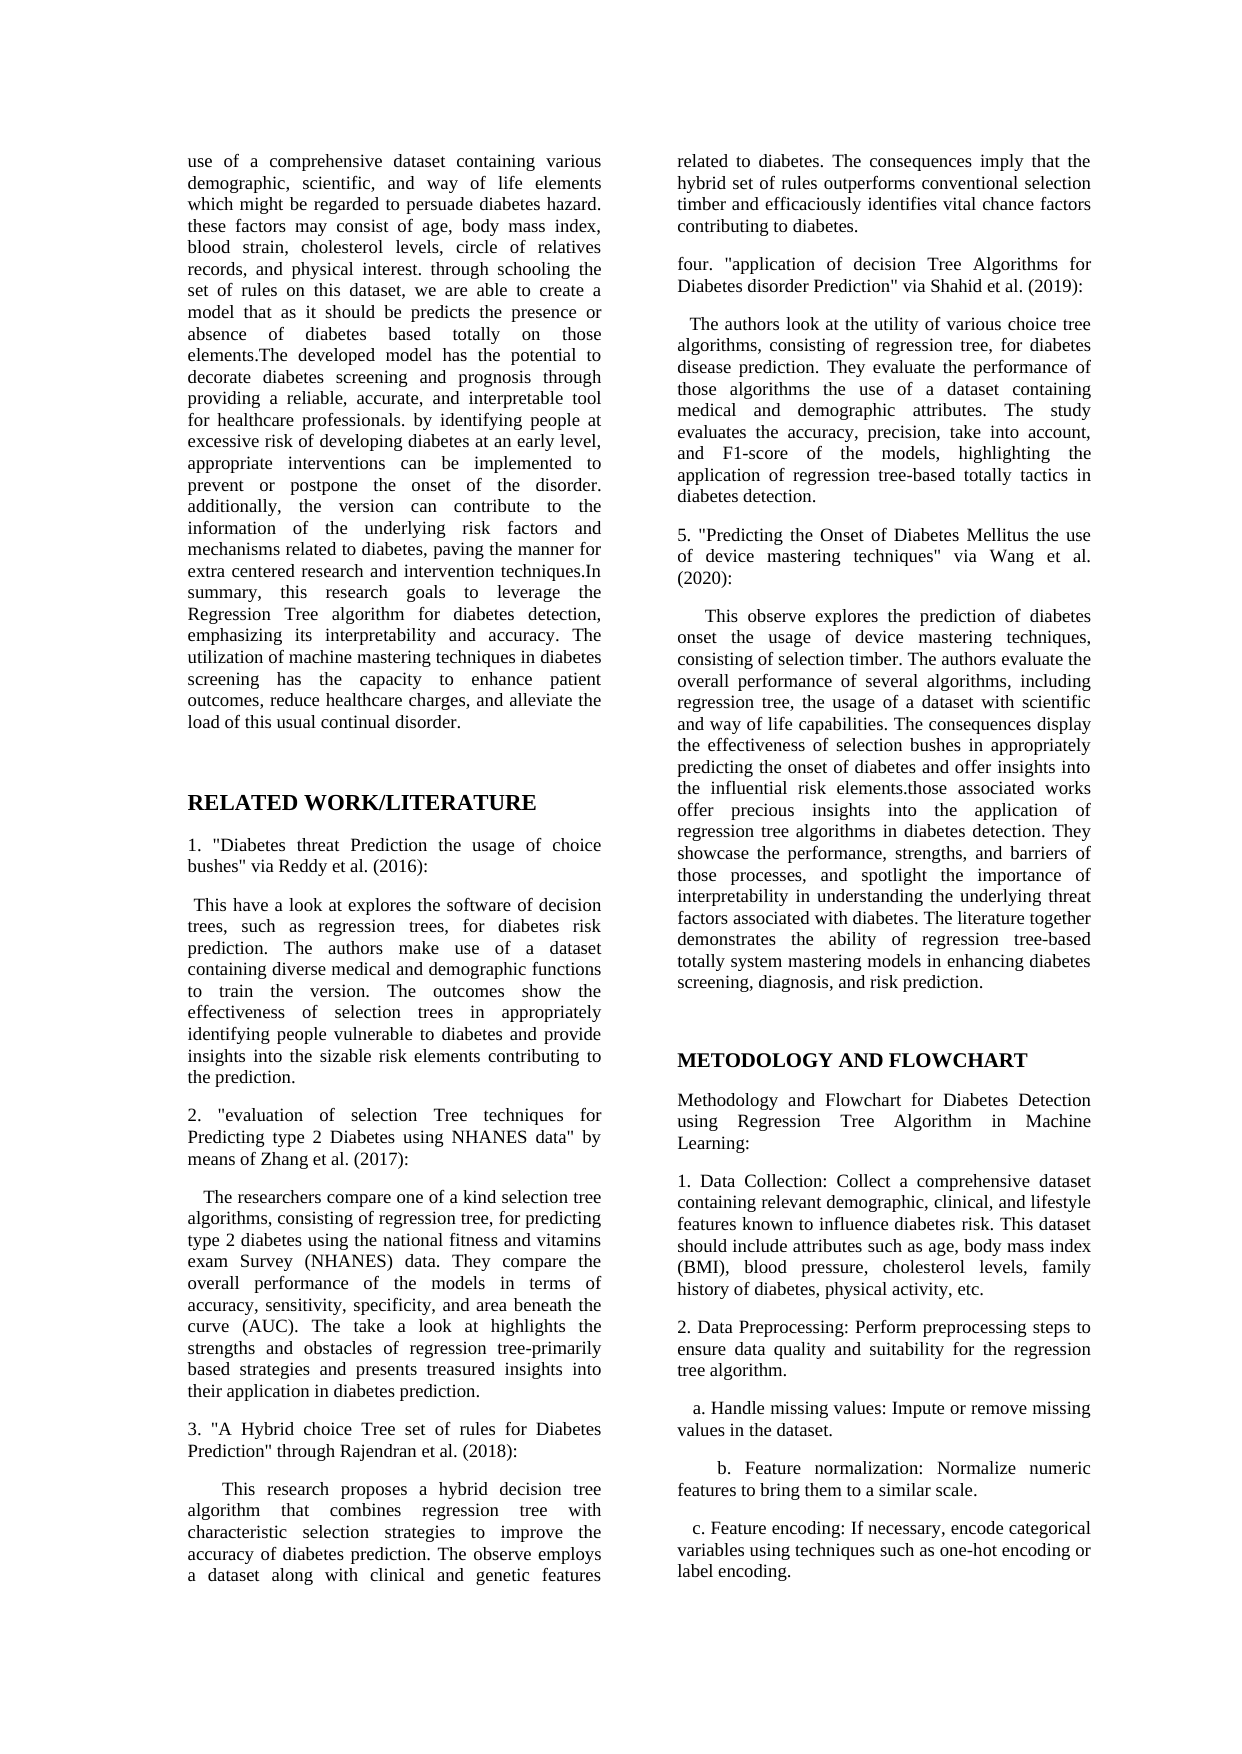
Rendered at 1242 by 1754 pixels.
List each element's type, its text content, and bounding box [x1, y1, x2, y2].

text This research proposes a hybrid decision tree algorithm that combines regression tree with characteristic selection strategies to improve the accuracy of diabetes prediction. The observe employs a dataset along with clinical and genetic features related to diabetes. The consequences imply that the hybrid set of rules outperforms conventional selection timber and efficaciously identifies vital chance factors contributing to diabetes. [187, 1478, 602, 1586]
text RELATED WORK/LITERATURE [187, 789, 602, 815]
text 3. "A Hybrid choice Tree set of rules for Diabetes Prediction" through Rajendran et al. (2018): [187, 1418, 602, 1461]
text 1. Data Collection: Collect a comprehensive dataset containing relevant demographic, clinical, and lifestyle features known to influence diabetes risk. This dataset should include attributes such as age, body mass index (BMI), blood pressure, cholesterol levels, family history of diabetes, physical activity, etc. [677, 1170, 1092, 1299]
text four. "application of decision Tree Algorithms for Diabetes disorder Prediction" via Shahid et al. (2019): [677, 253, 1092, 296]
text c. Feature encoding: If necessary, encode categorical variables using techniques such as one-hot encoding or label encoding. [677, 1517, 1092, 1582]
text a. Handle missing values: Impute or remove missing values in the dataset. [677, 1397, 1092, 1440]
text 1. "Diabetes threat Prediction the usage of choice bushes" via Reddy et al. (2016): [187, 834, 602, 877]
text 5. "Predicting the Onset of Diabetes Mellitus the use of device mastering techniques" via Wang et al. (2020): [677, 523, 1092, 588]
text 2. "evaluation of selection Tree techniques for Predicting type 2 Diabetes using NHANES data" by means of Zhang et al. (2017): [187, 1104, 602, 1169]
text This observe explores the prediction of diabetes onset the usage of device mastering techniques, consisting of selection timber. The authors evaluate the overall performance of several algorithms, including regression tree, the usage of a dataset with scientific and way of life capabilities. The consequences display the effectiveness of selection bushes in appropriately predicting the onset of diabetes and offer insights into the influential risk elements.those associated works offer precious insights into the application of regression tree algorithms in diabetes detection. They showcase the performance, strengths, and barriers of those processes, and spotlight the importance of interpretability in understanding the underlying threat factors associated with diabetes. The literature together demonstrates the ability of regression tree-based totally system mastering models in enhancing diabetes screening, diagnosis, and risk prediction. [677, 605, 1092, 993]
text This have a look at explores the software of decision trees, such as regression trees, for diabetes risk prediction. The authors make use of a dataset containing diverse medical and demographic functions to train the version. The outcomes show the effectiveness of selection trees in appropriately identifying people vulnerable to diabetes and provide insights into the sizable risk elements contributing to the prediction. [187, 894, 602, 1088]
text b. Feature normalization: Normalize numeric features to bring them to a similar scale. [677, 1457, 1092, 1500]
text This research proposes a hybrid decision tree algorithm that combines regression tree with characteristic selection strategies to improve the accuracy of diabetes prediction. The observe employs a dataset along with clinical and genetic features related to diabetes. The consequences imply that the hybrid set of rules outperforms conventional selection timber and efficaciously identifies vital chance factors contributing to diabetes. [677, 150, 1092, 236]
text Methodology and Flowchart for Diabetes Detection using Regression Tree Algorithm in Machine Learning: [677, 1088, 1092, 1153]
text The researchers compare one of a kind selection tree algorithms, consisting of regression tree, for predicting type 2 diabetes using the national fitness and vitamins exam Survey (NHANES) data. They compare the overall performance of the models in terms of accuracy, sensitivity, specificity, and area beneath the curve (AUC). The take a look at highlights the strengths and obstacles of regression tree-primarily based strategies and presents treasured insights into their application in diabetes prediction. [187, 1186, 602, 1401]
text The authors look at the utility of various choice tree algorithms, consisting of regression tree, for diabetes disease prediction. They evaluate the performance of those algorithms the use of a dataset containing medical and demographic attributes. The study evaluates the accuracy, precision, take into account, and F1-score of the models, highlighting the application of regression tree-based totally tactics in diabetes detection. [677, 313, 1092, 507]
text METODOLOGY AND FLOWCHART [677, 1048, 1092, 1072]
text 2. Data Preprocessing: Perform preprocessing steps to ensure data quality and suitability for the regression tree algorithm. [677, 1316, 1092, 1381]
